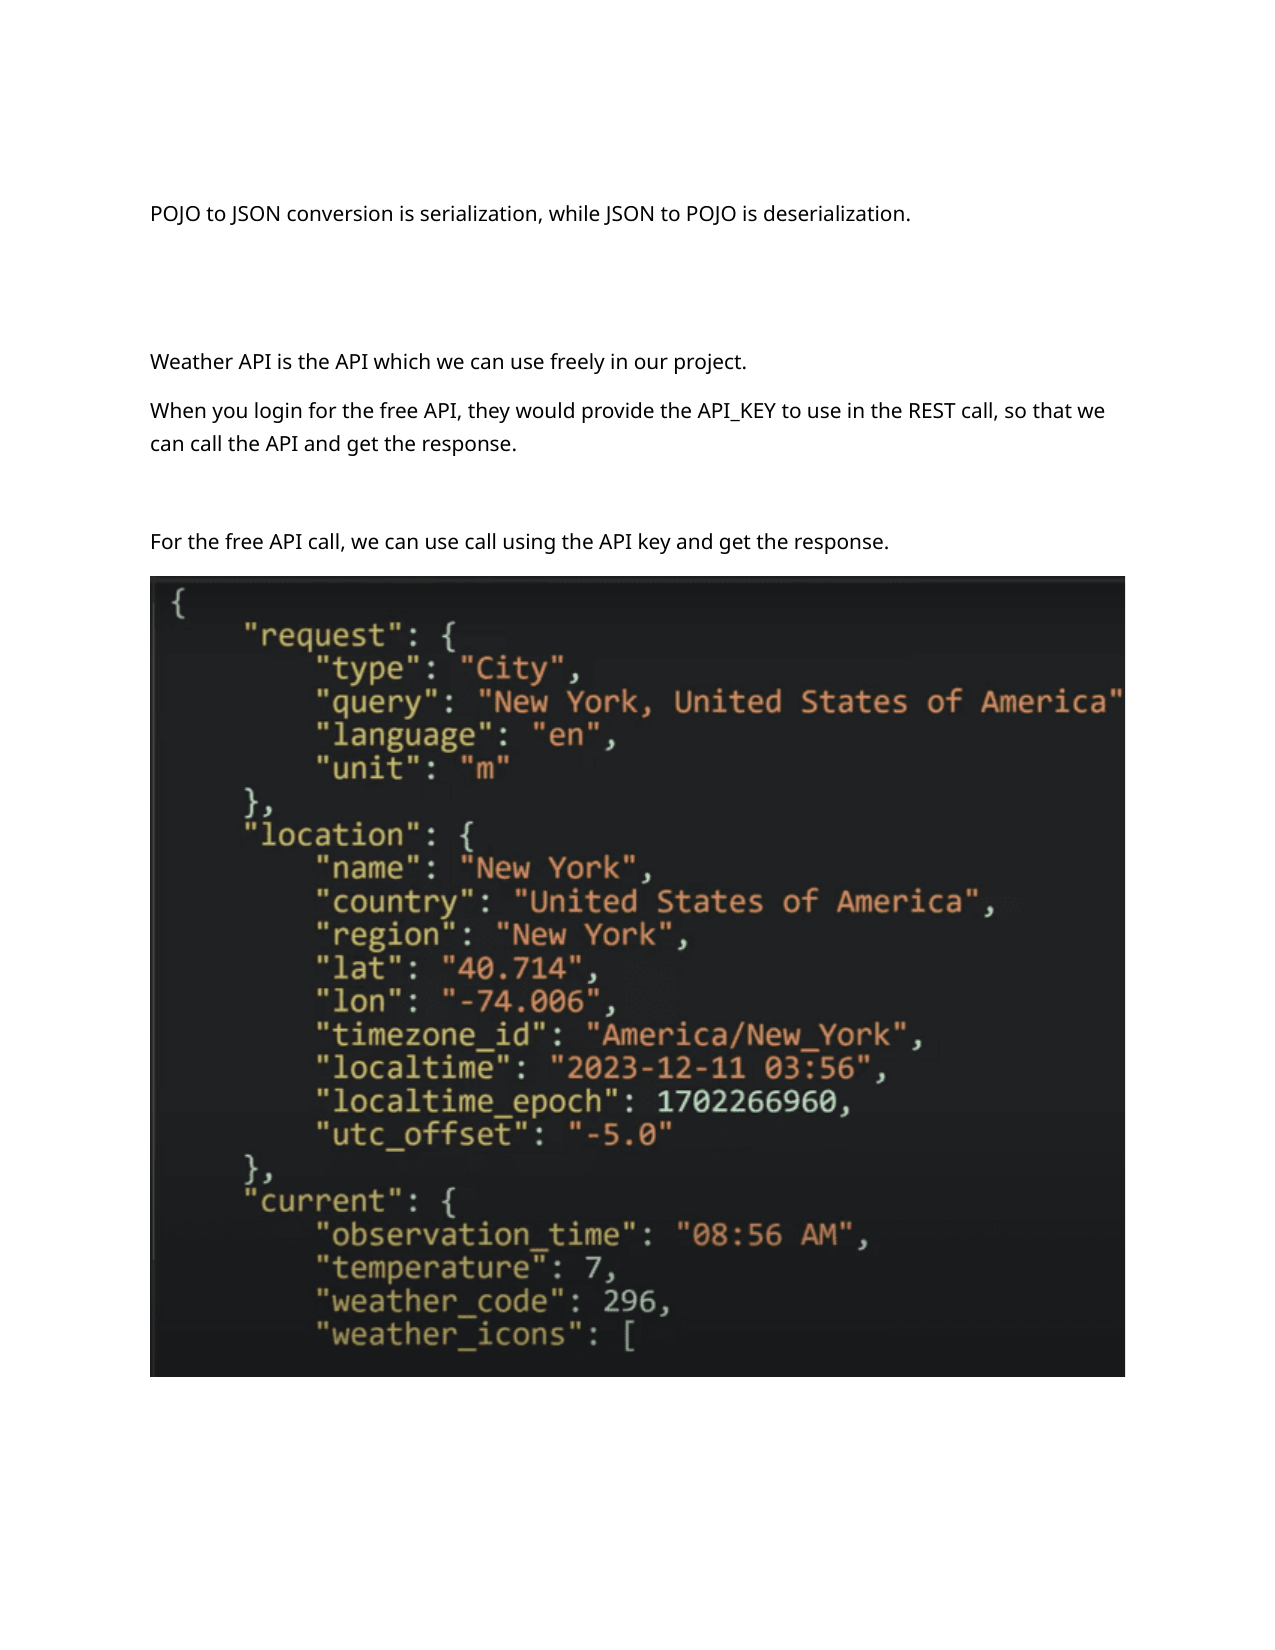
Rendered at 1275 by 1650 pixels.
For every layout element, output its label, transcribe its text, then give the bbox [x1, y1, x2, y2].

text POJO to JSON conversion is serialization, while JSON to POJO is deserialization. [150, 199, 1125, 228]
text When you login for the free API, they would provide the API_KEY to use in the REST call, so that we can call the API and get the response. [150, 396, 1125, 457]
text Weather API is the API which we can use freely in our project. [150, 347, 1125, 376]
text For the free API call, we can use call using the API key and get the response. [150, 527, 1125, 556]
picture [150, 576, 1125, 1377]
